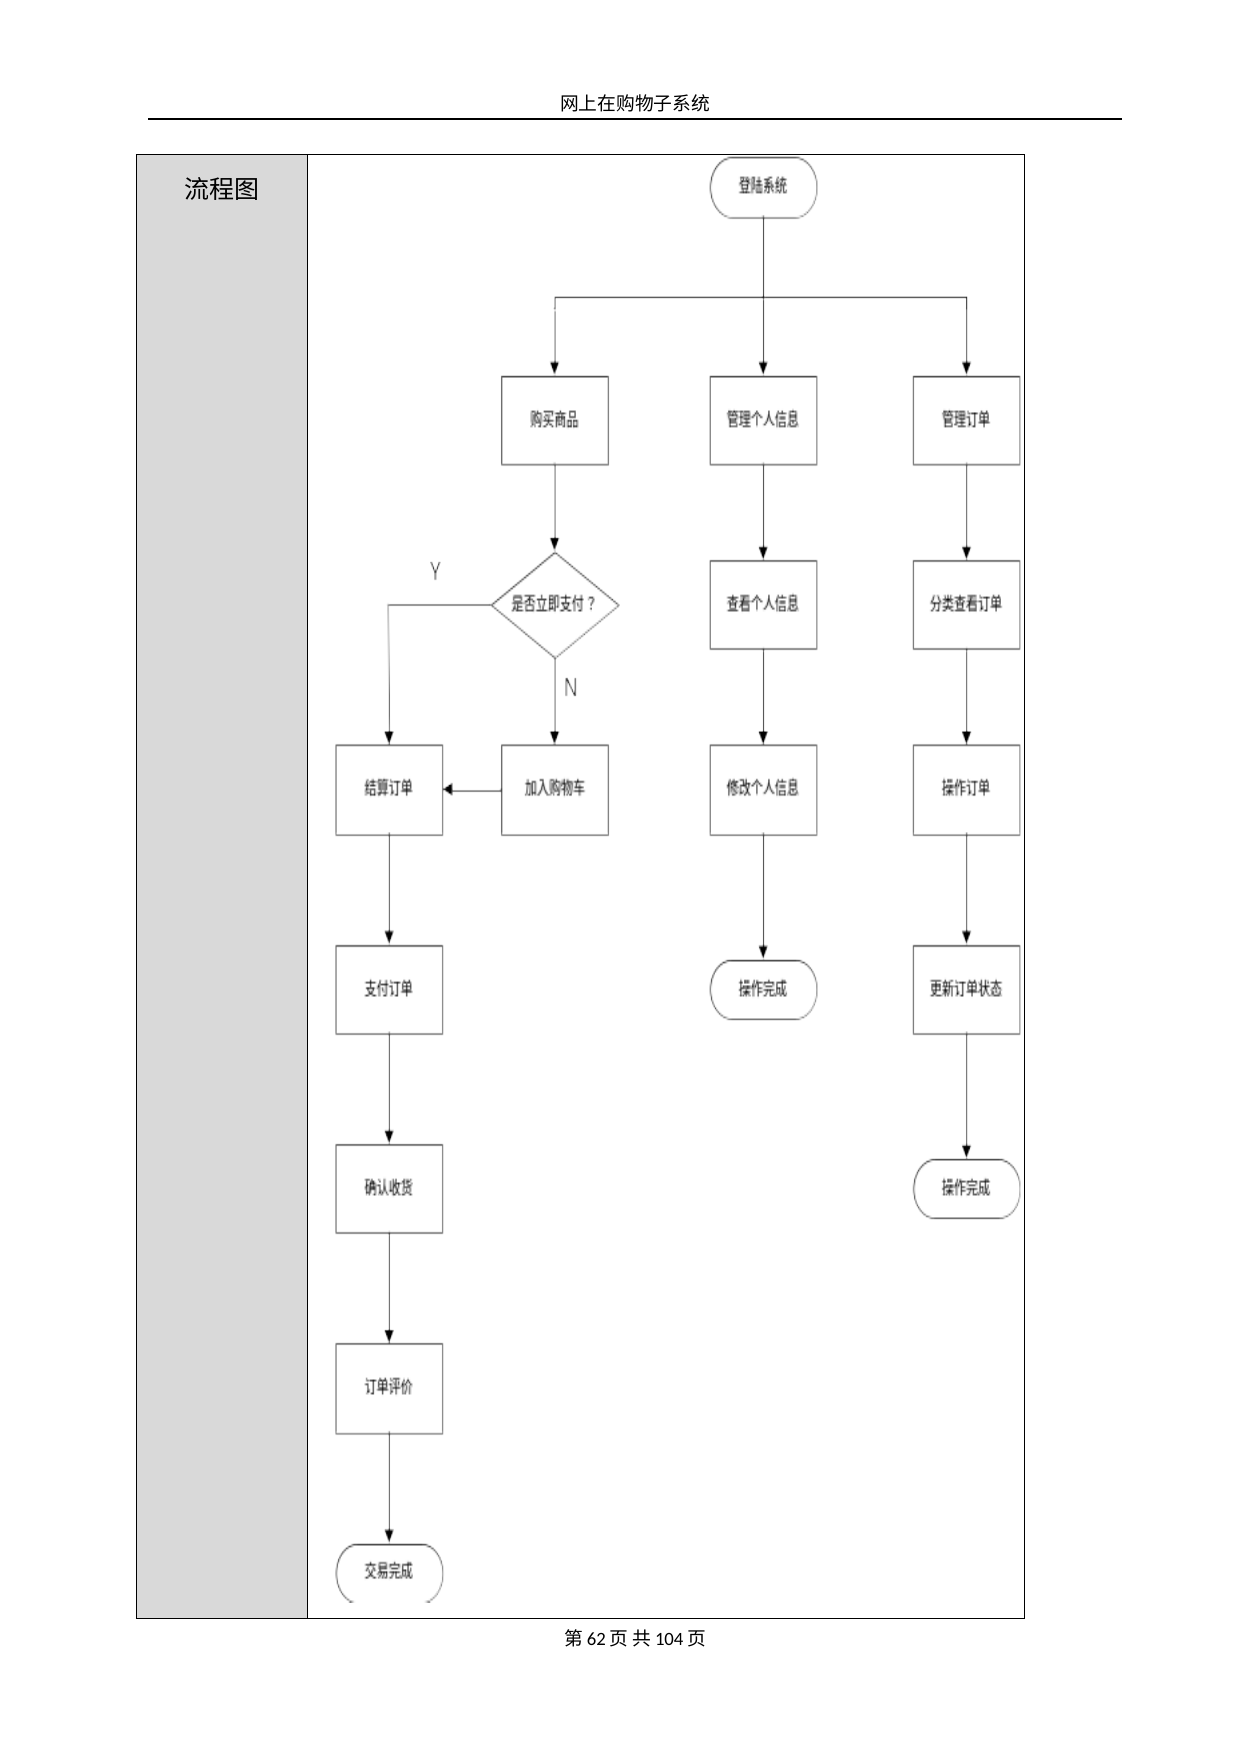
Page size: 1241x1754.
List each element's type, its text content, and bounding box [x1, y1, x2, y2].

table_cell [308, 155, 1024, 1618]
table_cell 流程图 [137, 155, 307, 1618]
